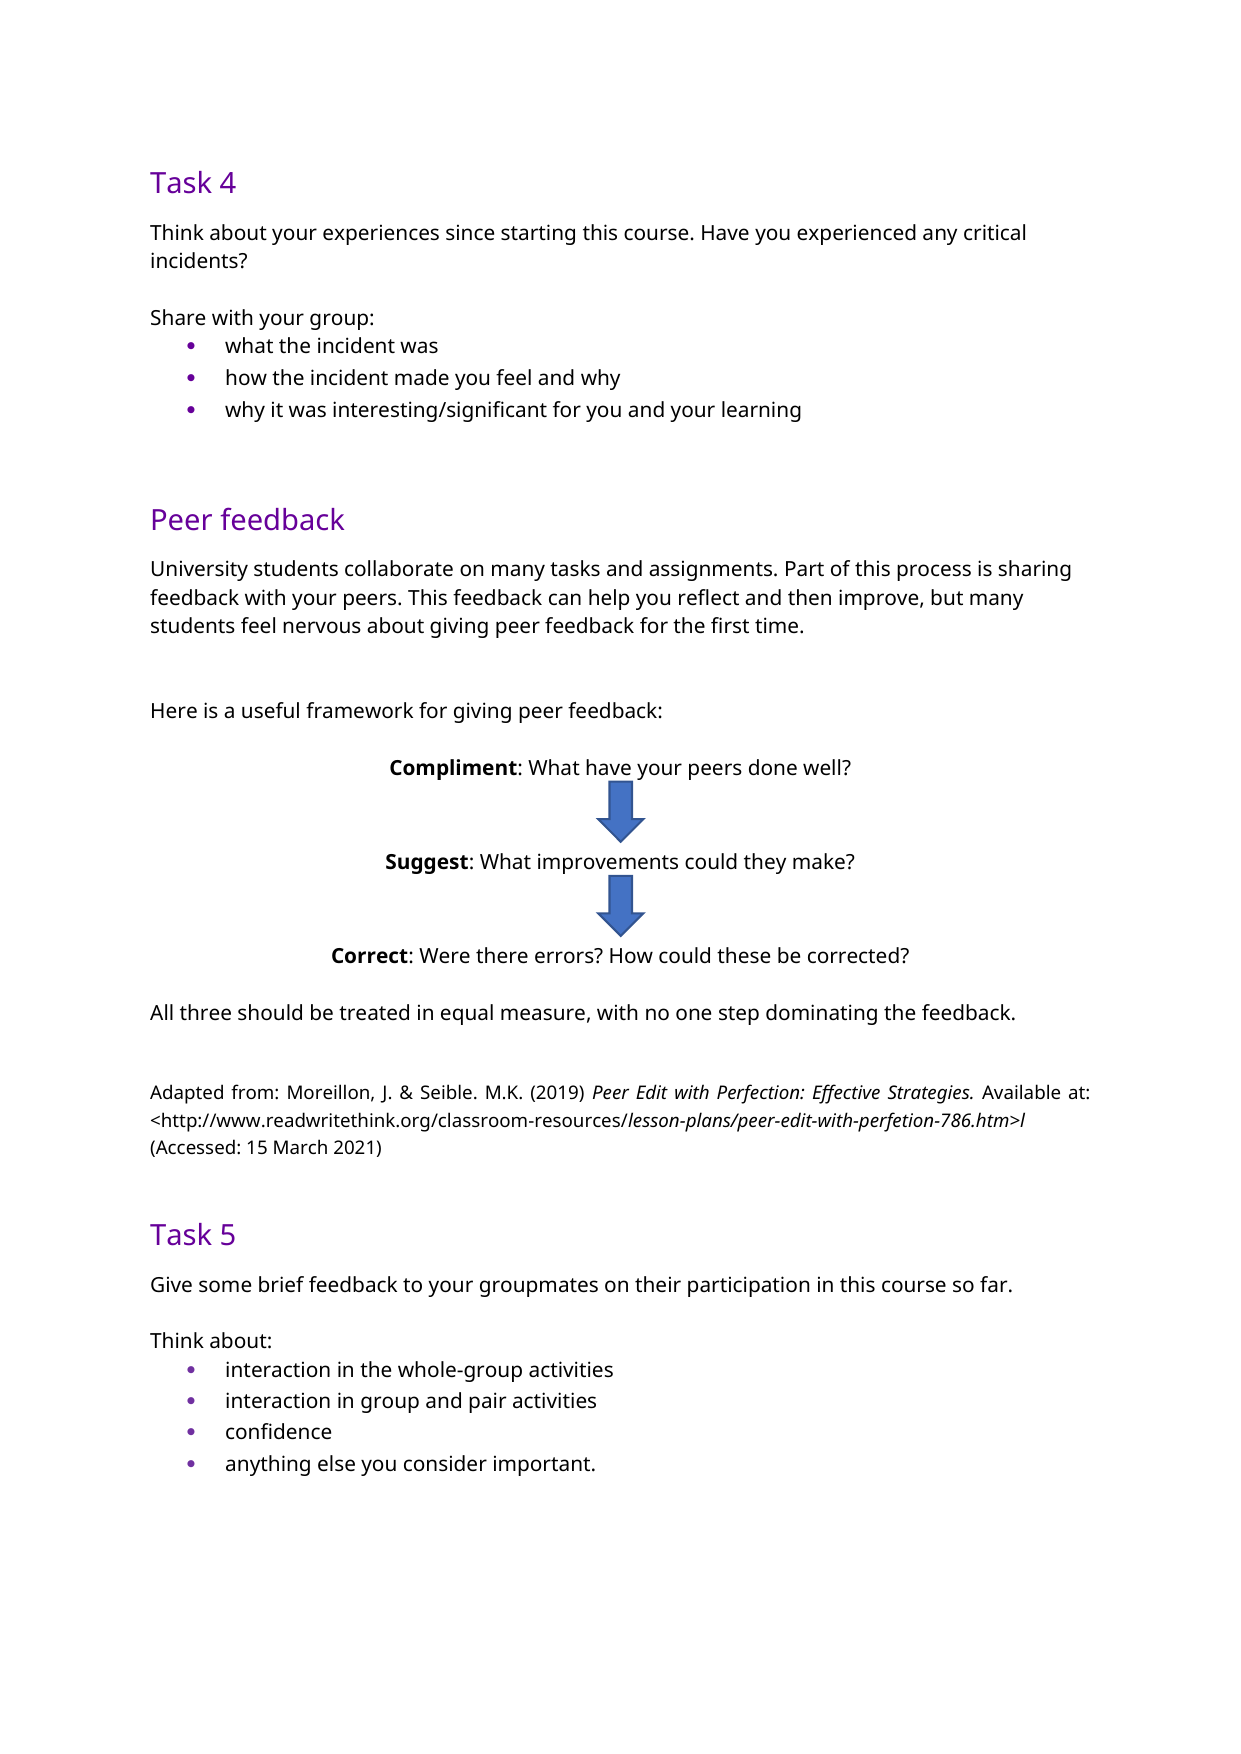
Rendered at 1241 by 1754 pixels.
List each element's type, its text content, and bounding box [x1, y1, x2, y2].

text Think about your experiences since starting this course. Have you experienced any critical incidents? [150, 218, 1090, 275]
text Give some brief feedback to your groupmates on their participation in this course so far. [150, 1270, 1090, 1298]
text Suggest: What improvements could they make? [150, 847, 1090, 876]
text University students collaborate on many tasks and assignments. Part of this process is sharing feedback with your peers. This feedback can help you reflect and then improve, but many students feel nervous about giving peer feedback for the first time. [150, 554, 1090, 639]
text All three should be treated in equal measure, with no one step dominating the feedback. [150, 998, 1090, 1027]
subtitle Task 5 [150, 1214, 1090, 1254]
list what the incident was [187, 332, 1090, 360]
subtitle Task 4 [150, 162, 1090, 202]
list anything else you consider important. [187, 1449, 1090, 1477]
text Correct: Were there errors? How could these be corrected? [150, 942, 1090, 970]
list confidence [187, 1417, 1090, 1446]
list why it was interesting/significant for you and your learning [187, 395, 1090, 423]
list how the incident made you feel and why [187, 363, 1090, 392]
subtitle Peer feedback [150, 499, 1090, 538]
list interaction in the whole-group activities [187, 1355, 1090, 1383]
text Think about: [150, 1327, 1090, 1355]
text Compliment: What have your peers done well? [150, 753, 1090, 782]
list interaction in group and pair activities [187, 1386, 1090, 1415]
text Share with your group: [150, 303, 1090, 332]
subtitle Adapted from: Moreillon, J. & Seible. M.K. (2019) Peer Edit with Perfection: Effective Strategies. Available at: <http://www.readwritethink.org/classroom-resources/lesson-plans/peer-edit-with-perfetion-786.htm>l (Accessed: 15 March 2021) [150, 1079, 1090, 1160]
text Here is a useful framework for giving peer feedback: [150, 696, 1090, 725]
